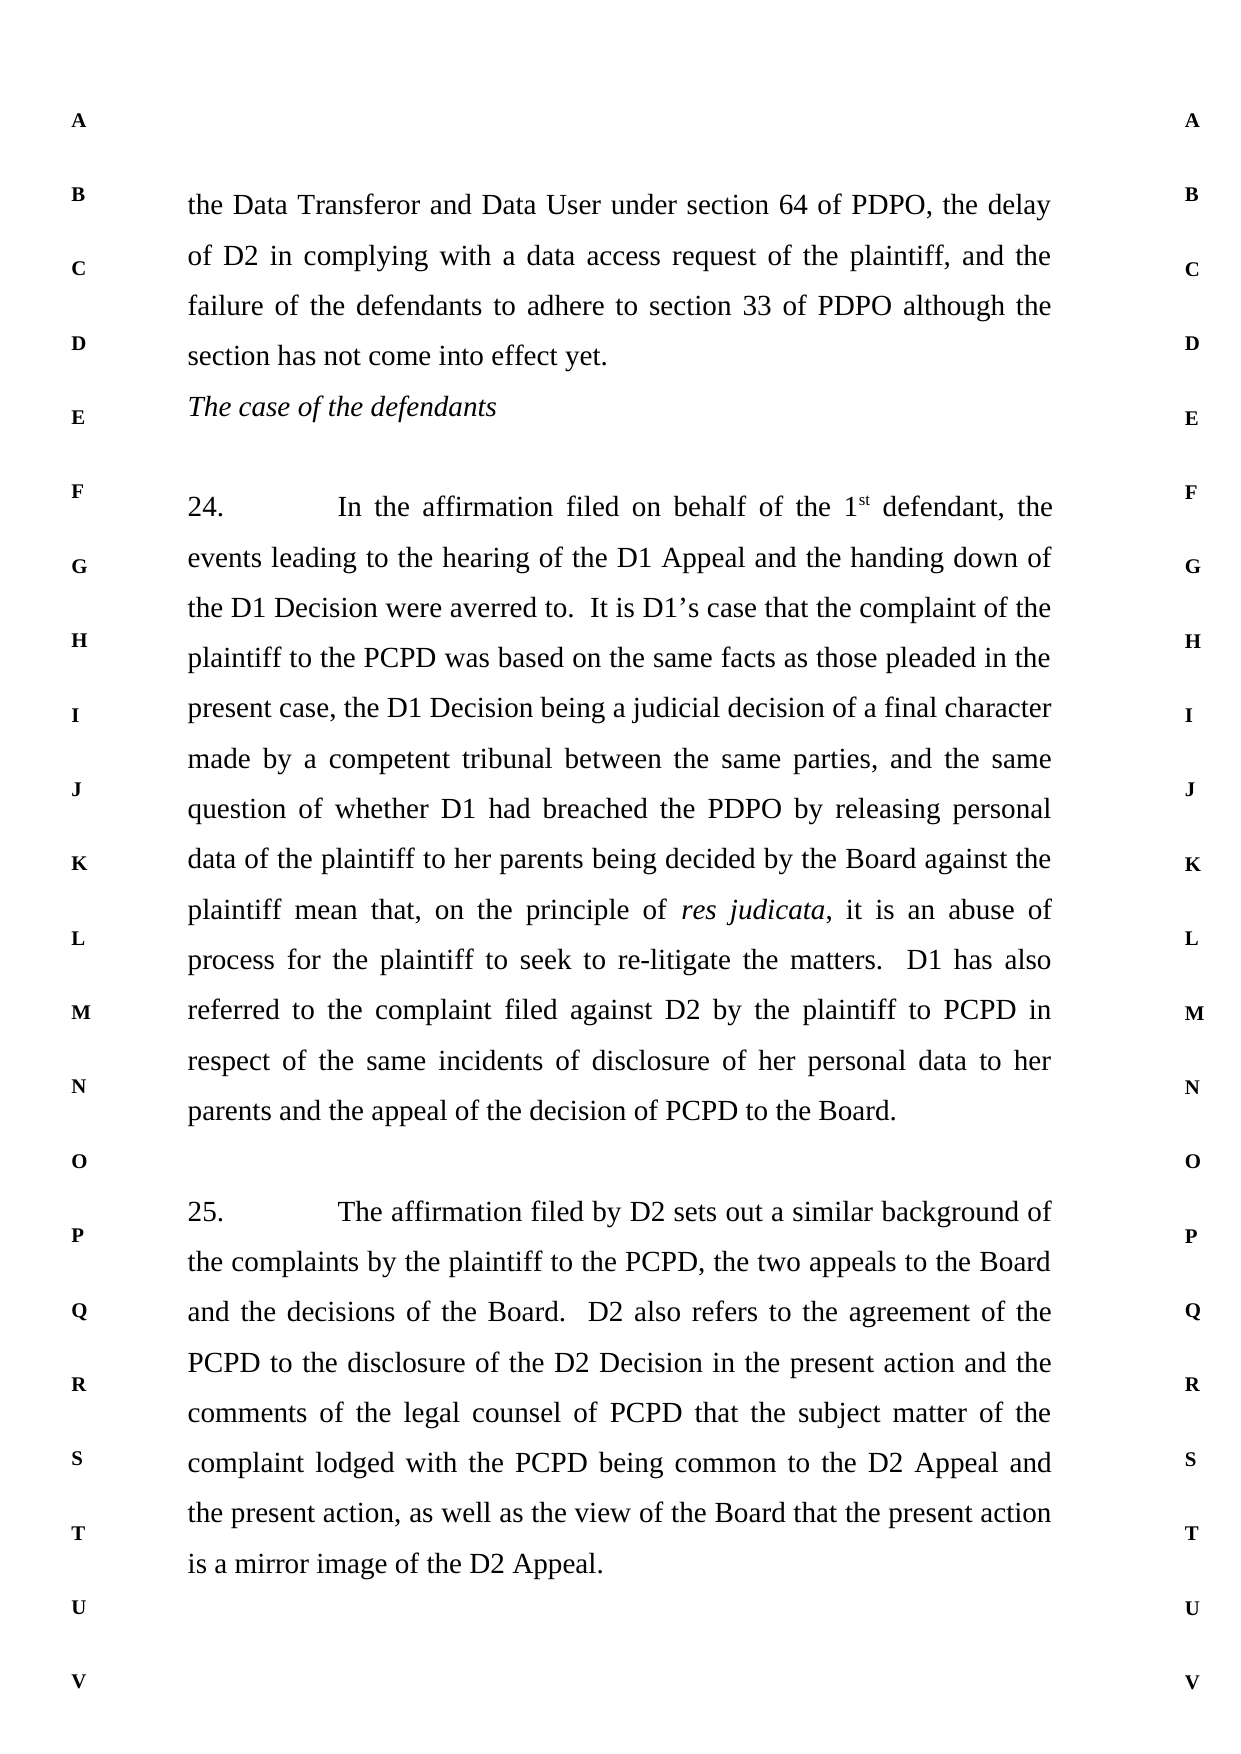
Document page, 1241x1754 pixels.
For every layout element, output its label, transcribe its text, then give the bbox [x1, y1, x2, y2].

text The case of the defendants [187, 389, 1053, 422]
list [187, 187, 1053, 372]
list The affirmation filed by D2 sets out a similar background of the complaints by the plaintiff to the PCPD, the two appeals to the Board and the decisions of the Board. D2 also refers to the agreement of the PCPD to the disclosure of the D2 Decision in the present action and the comments of the legal counsel of PCPD that the subject matter of the complaint lodged with the PCPD being common to the D2 Appeal and the present action, as well as the view of the Board that the present action is a mirror image of the D2 Appeal. [187, 1194, 1053, 1579]
list In the affirmation filed on behalf of the 1st defendant, the events leading to the hearing of the D1 Appeal and the handing down of the D1 Decision were averred to. It is D1’s case that the complaint of the plaintiff to the PCPD was based on the same facts as those pleaded in the present case, the D1 Decision being a judicial decision of a final character made by a competent tribunal between the same parties, and the same question of whether D1 had breached the PDPO by releasing personal data of the plaintiff to her parents being decided by the Board against the plaintiff mean that, on the principle of res judicata, it is an abuse of process for the plaintiff to seek to re-litigate the matters. D1 has also referred to the complaint filed against D2 by the plaintiff to PCPD in respect of the same incidents of disclosure of her personal data to her parents and the appeal of the decision of PCPD to the Board. [187, 489, 1053, 1127]
